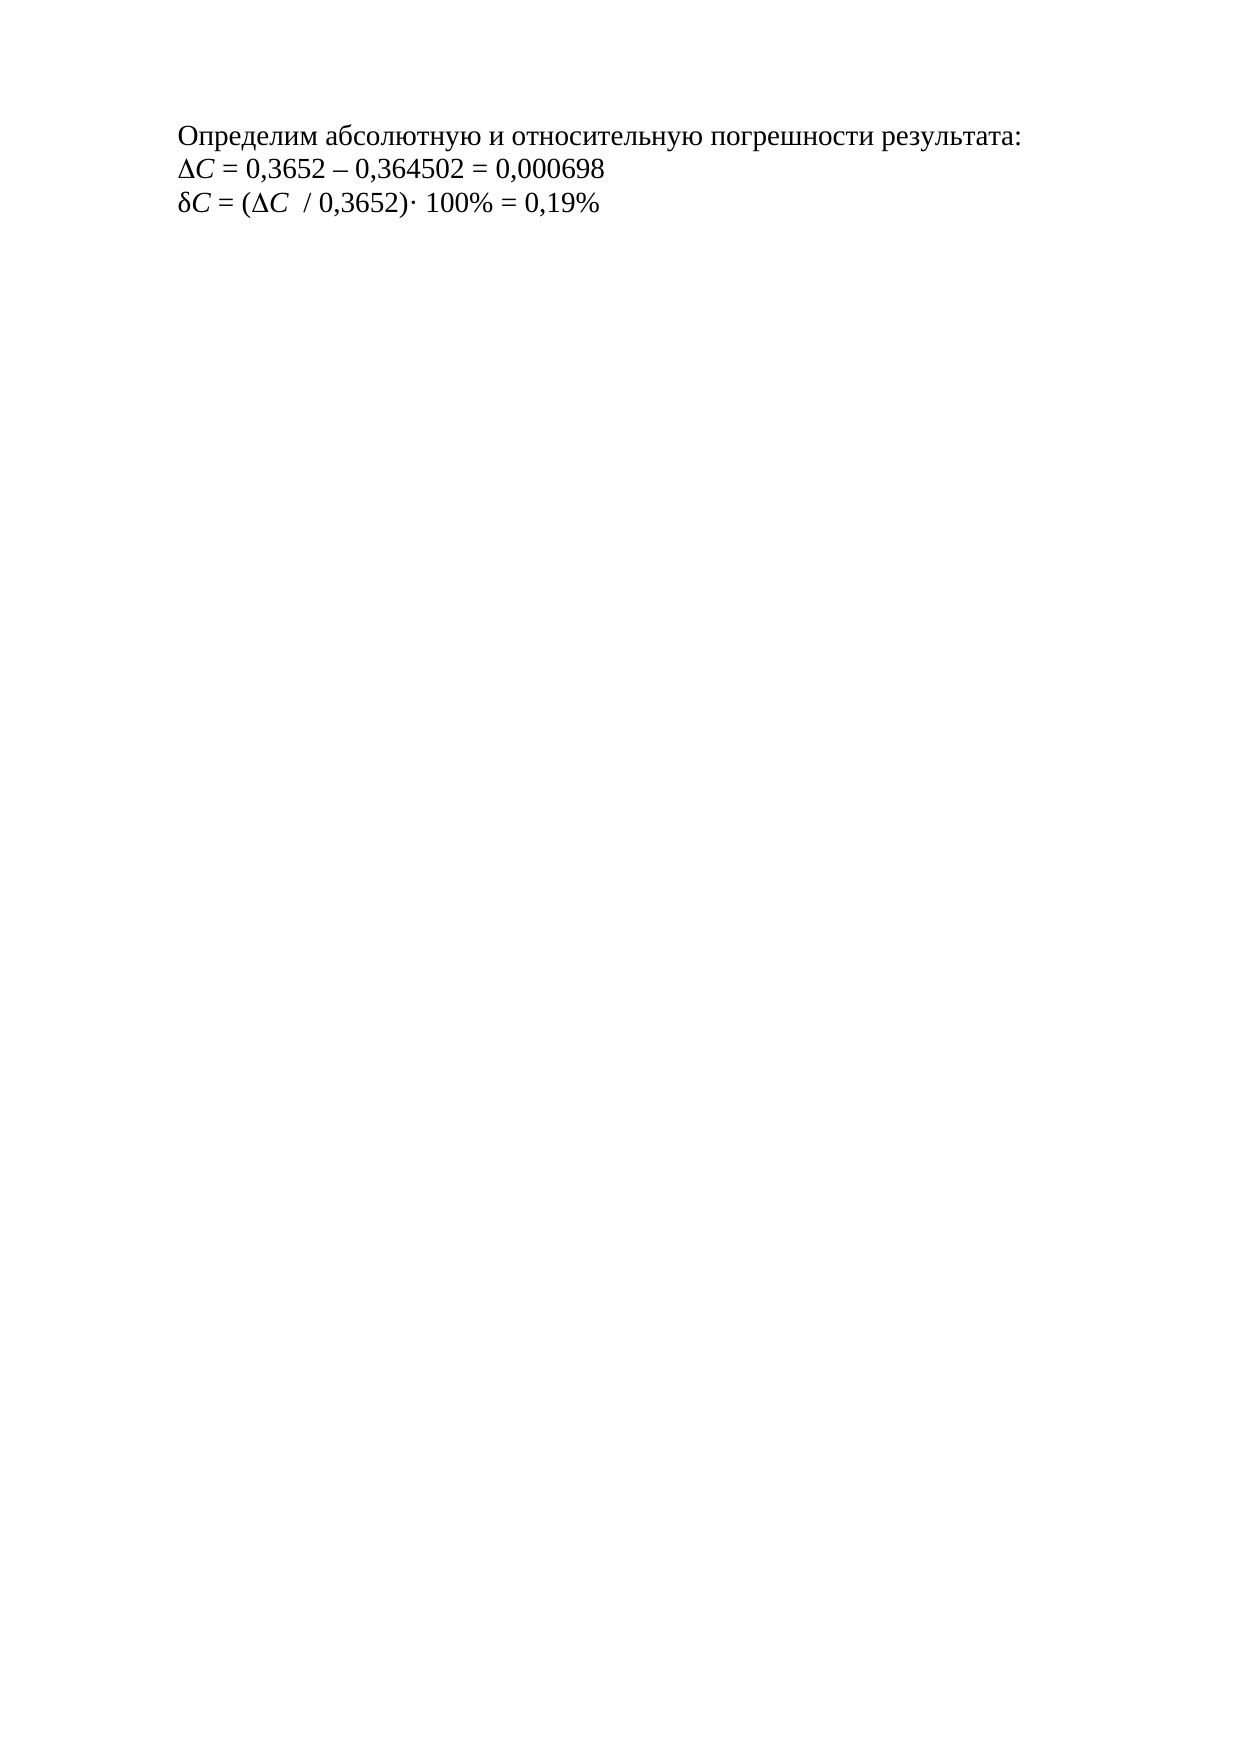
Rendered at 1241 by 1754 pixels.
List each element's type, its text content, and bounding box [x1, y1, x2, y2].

text δС = (С / 0,3652)· 100% = 0,19% [177, 185, 1152, 219]
text С = 0,3652 – 0,364502 = 0,000698 [177, 152, 1152, 185]
text Определим абсолютную и относительную погрешности результата: [177, 118, 1152, 152]
